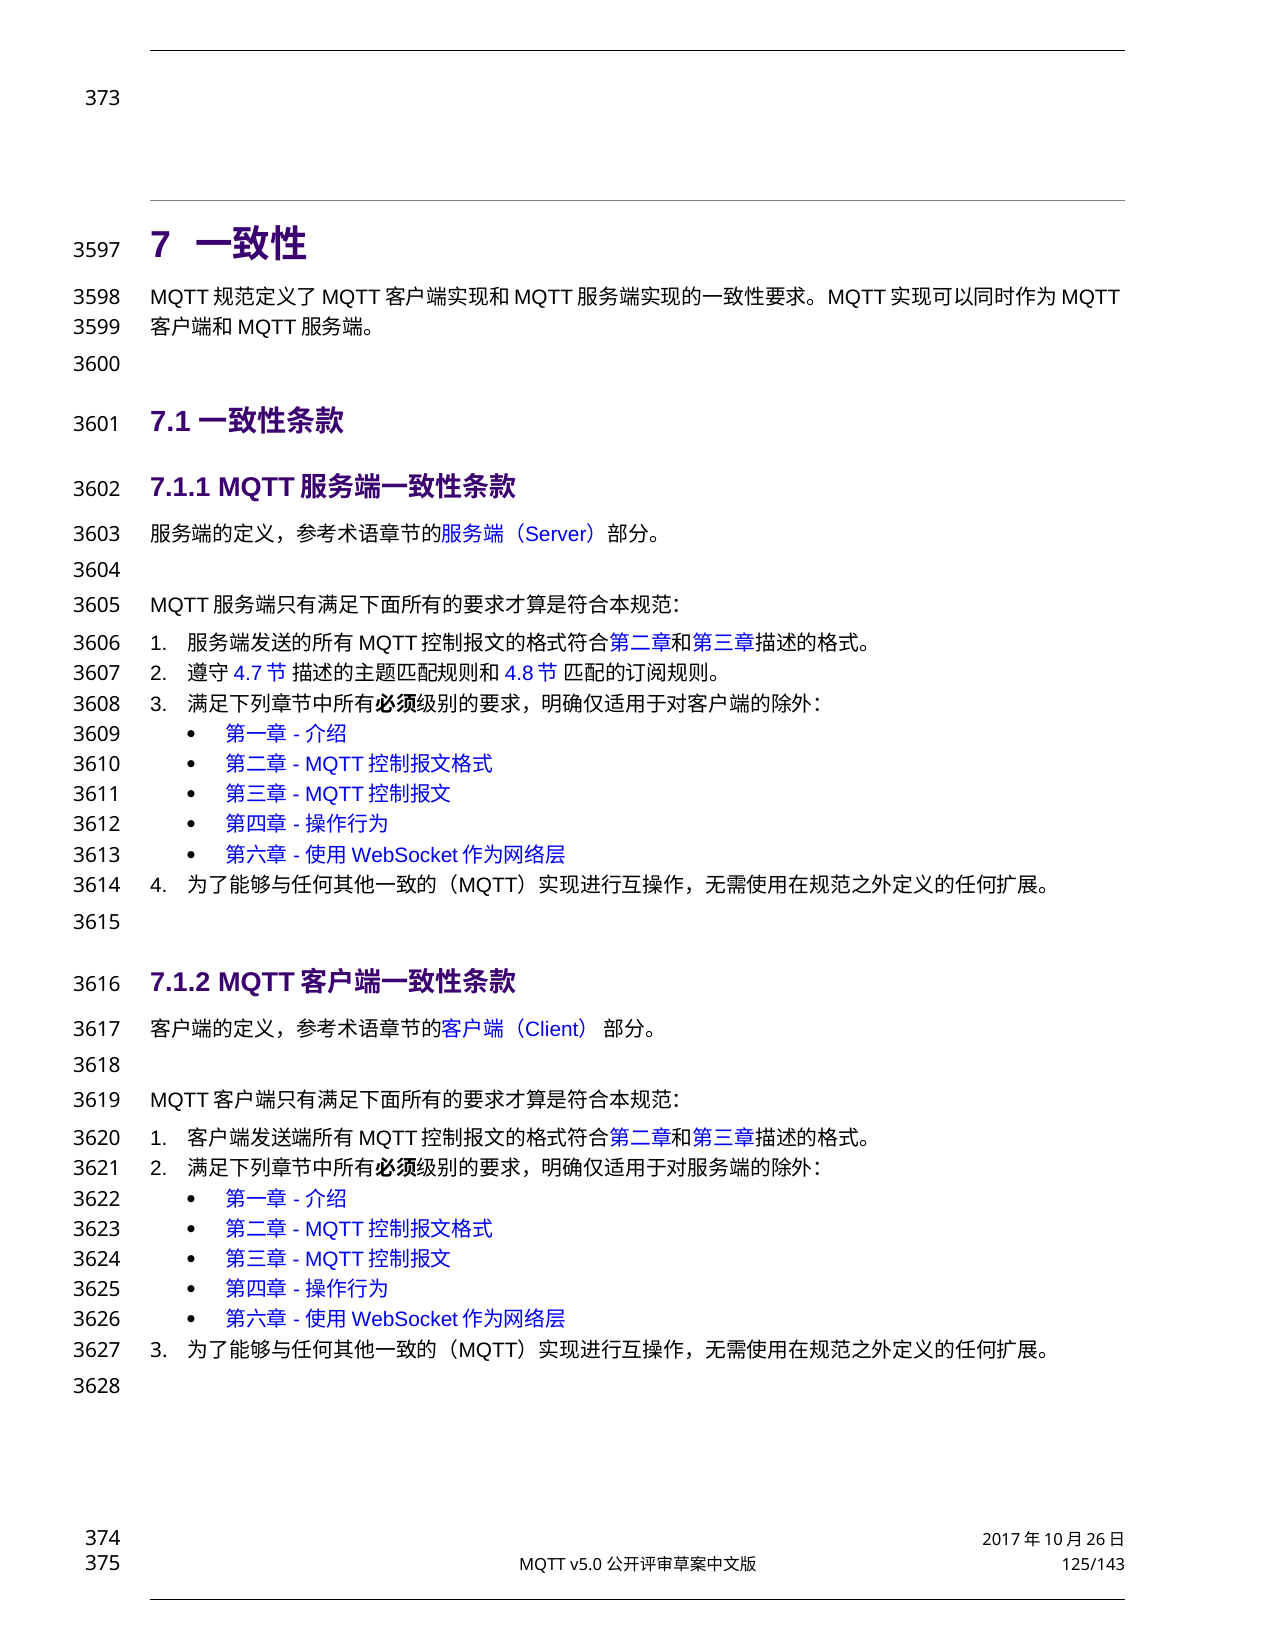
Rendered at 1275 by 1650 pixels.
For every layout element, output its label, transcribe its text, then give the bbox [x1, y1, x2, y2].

list 为了能够与任何其他一致的（MQTT）实现进行互操作，无需使用在规范之外定义的任何扩展。 [150, 1333, 1125, 1363]
list 第六章 - 使用WebSocket作为网络层 [187, 1303, 1125, 1333]
subtitle MQTT客户端一致性条款 [150, 960, 1125, 999]
subtitle MQTT服务端一致性条款 [150, 465, 1125, 504]
list 第一章 - 介绍 [187, 717, 1125, 747]
list 第二章 - MQTT控制报文格式 [187, 747, 1125, 777]
text 服务端的定义，参考术语章节的服务端（Server）部分。 [150, 517, 1125, 547]
list 第一章 - 介绍 [187, 1182, 1125, 1212]
list 为了能够与任何其他一致的（MQTT）实现进行互操作，无需使用在规范之外定义的任何扩展。 [150, 868, 1125, 898]
list 第四章 - 操作行为 [187, 808, 1125, 838]
subtitle 一致性 [150, 201, 1125, 268]
list 第三章 - MQTT控制报文 [187, 1242, 1125, 1272]
text MQTT客户端只有满足下面所有的要求才算是符合本规范： [150, 1083, 1125, 1113]
subtitle 一致性条款 [150, 398, 1125, 440]
list 第六章 - 使用WebSocket作为网络层 [187, 838, 1125, 868]
text 客户端的定义，参考术语章节的客户端（Client） 部分。 [150, 1012, 1125, 1042]
text MQTT服务端只有满足下面所有的要求才算是符合本规范： [150, 588, 1125, 618]
list 服务端发送的所有MQTT控制报文的格式符合第二章和第三章描述的格式。 [150, 626, 1125, 657]
text MQTT规范定义了MQTT客户端实现和MQTT服务端实现的一致性要求。MQTT实现可以同时作为MQTT客户端和MQTT服务端。 [150, 280, 1125, 341]
list 遵守4.7节 描述的主题匹配规则和4.8节 匹配的订阅规则。 [150, 657, 1125, 687]
list 第四章 - 操作行为 [187, 1272, 1125, 1303]
list 满足下列章节中所有必须级别的要求，明确仅适用于对客户端的除外： [150, 687, 1125, 717]
list 客户端发送端所有MQTT控制报文的格式符合第二章和第三章描述的格式。 [150, 1121, 1125, 1152]
list 满足下列章节中所有必须级别的要求，明确仅适用于对服务端的除外： [150, 1152, 1125, 1182]
list 第二章 - MQTT控制报文格式 [187, 1212, 1125, 1242]
list 第三章 - MQTT控制报文 [187, 777, 1125, 808]
